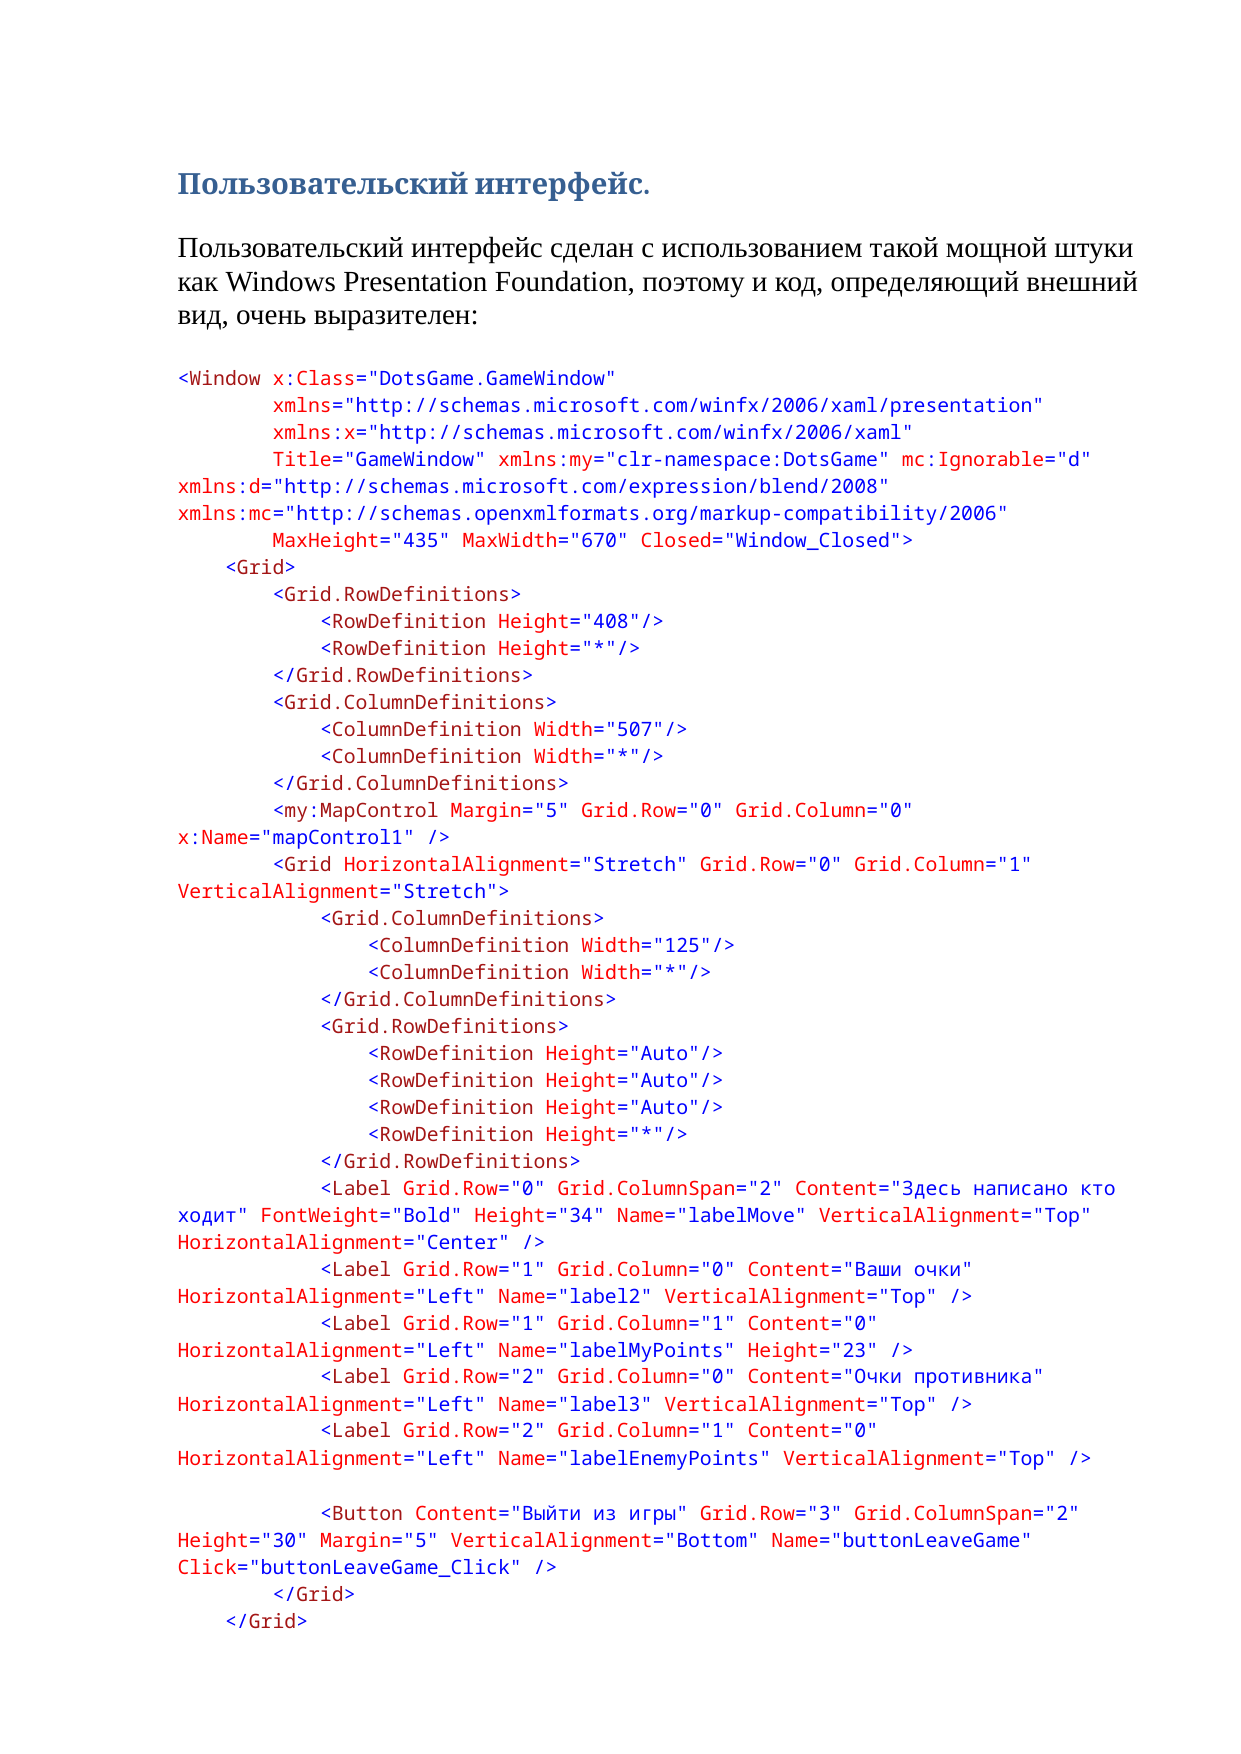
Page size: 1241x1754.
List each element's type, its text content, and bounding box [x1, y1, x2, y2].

text <Grid HorizontalAlignment="Stretch" Grid.Row="0" Grid.Column="1" VerticalAlignment="Stretch"> [177, 850, 1152, 904]
text Title="GameWindow" xmlns:my="clr-namespace:DotsGame" mc:Ignorable="d" xmlns:d="http://schemas.microsoft.com/expression/blend/2008" xmlns:mc="http://schemas.openxmlformats.org/markup-compatibility/2006" [177, 446, 1152, 526]
text <Grid> [177, 553, 1152, 580]
subtitle Пользовательский интерфейс. [177, 168, 1152, 202]
text <ColumnDefinition Width="*"/> [177, 742, 1152, 769]
text <RowDefinition Height="408"/> [177, 607, 1152, 634]
text </Grid> [177, 1580, 1152, 1607]
text <Button Content="Выйти из игры" Grid.Row="3" Grid.ColumnSpan="2" Height="30" Margin="5" VerticalAlignment="Bottom" Name="buttonLeaveGame" Click="buttonLeaveGame_Click" /> [177, 1499, 1152, 1580]
text <RowDefinition Height="Auto"/> [177, 1066, 1152, 1093]
text <Grid.ColumnDefinitions> [177, 688, 1152, 715]
text <RowDefinition Height="*"/> [177, 1120, 1152, 1147]
text </Grid.RowDefinitions> [177, 661, 1152, 688]
text <Label Grid.Row="2" Grid.Column="0" Content="Очки противника" HorizontalAlignment="Left" Name="label3" VerticalAlignment="Top" /> [177, 1363, 1152, 1417]
text <RowDefinition Height="Auto"/> [177, 1093, 1152, 1120]
text xmlns="http://schemas.microsoft.com/winfx/2006/xaml/presentation" [177, 392, 1152, 418]
text MaxHeight="435" MaxWidth="670" Closed="Window_Closed"> [177, 526, 1152, 553]
text <Window x:Class="DotsGame.GameWindow" [177, 364, 1152, 392]
text xmlns:x="http://schemas.microsoft.com/winfx/2006/xaml" [177, 418, 1152, 446]
text <Label Grid.Row="1" Grid.Column="0" Content="Ваши очки" HorizontalAlignment="Left" Name="label2" VerticalAlignment="Top" /> [177, 1255, 1152, 1309]
text <Label Grid.Row="1" Grid.Column="1" Content="0" HorizontalAlignment="Left" Name="labelMyPoints" Height="23" /> [177, 1309, 1152, 1363]
text Пользовательский интерфейс сделан с использованием такой мощной штуки как Windows Presentation Foundation, поэтому и код, определяющий внешний вид, очень выразителен: [177, 230, 1152, 331]
text </Grid.ColumnDefinitions> [177, 769, 1152, 796]
text <RowDefinition Height="Auto"/> [177, 1039, 1152, 1066]
text <Label Grid.Row="2" Grid.Column="1" Content="0" HorizontalAlignment="Left" Name="labelEnemyPoints" VerticalAlignment="Top" /> [177, 1417, 1152, 1471]
text <ColumnDefinition Width="507"/> [177, 715, 1152, 742]
text </Grid> [177, 1607, 1152, 1634]
text <ColumnDefinition Width="*"/> [177, 958, 1152, 985]
text <Grid.ColumnDefinitions> [177, 904, 1152, 931]
text <Grid.RowDefinitions> [177, 1012, 1152, 1039]
text </Grid.RowDefinitions> [177, 1147, 1152, 1174]
text <Label Grid.Row="0" Grid.ColumnSpan="2" Content="Здесь написано кто ходит" FontWeight="Bold" Height="34" Name="labelMove" VerticalAlignment="Top" HorizontalAlignment="Center" /> [177, 1174, 1152, 1255]
text <RowDefinition Height="*"/> [177, 634, 1152, 661]
text </Grid.ColumnDefinitions> [177, 985, 1152, 1012]
text <my:MapControl Margin="5" Grid.Row="0" Grid.Column="0" x:Name="mapControl1" /> [177, 796, 1152, 850]
text <ColumnDefinition Width="125"/> [177, 931, 1152, 958]
text <Grid.RowDefinitions> [177, 580, 1152, 607]
